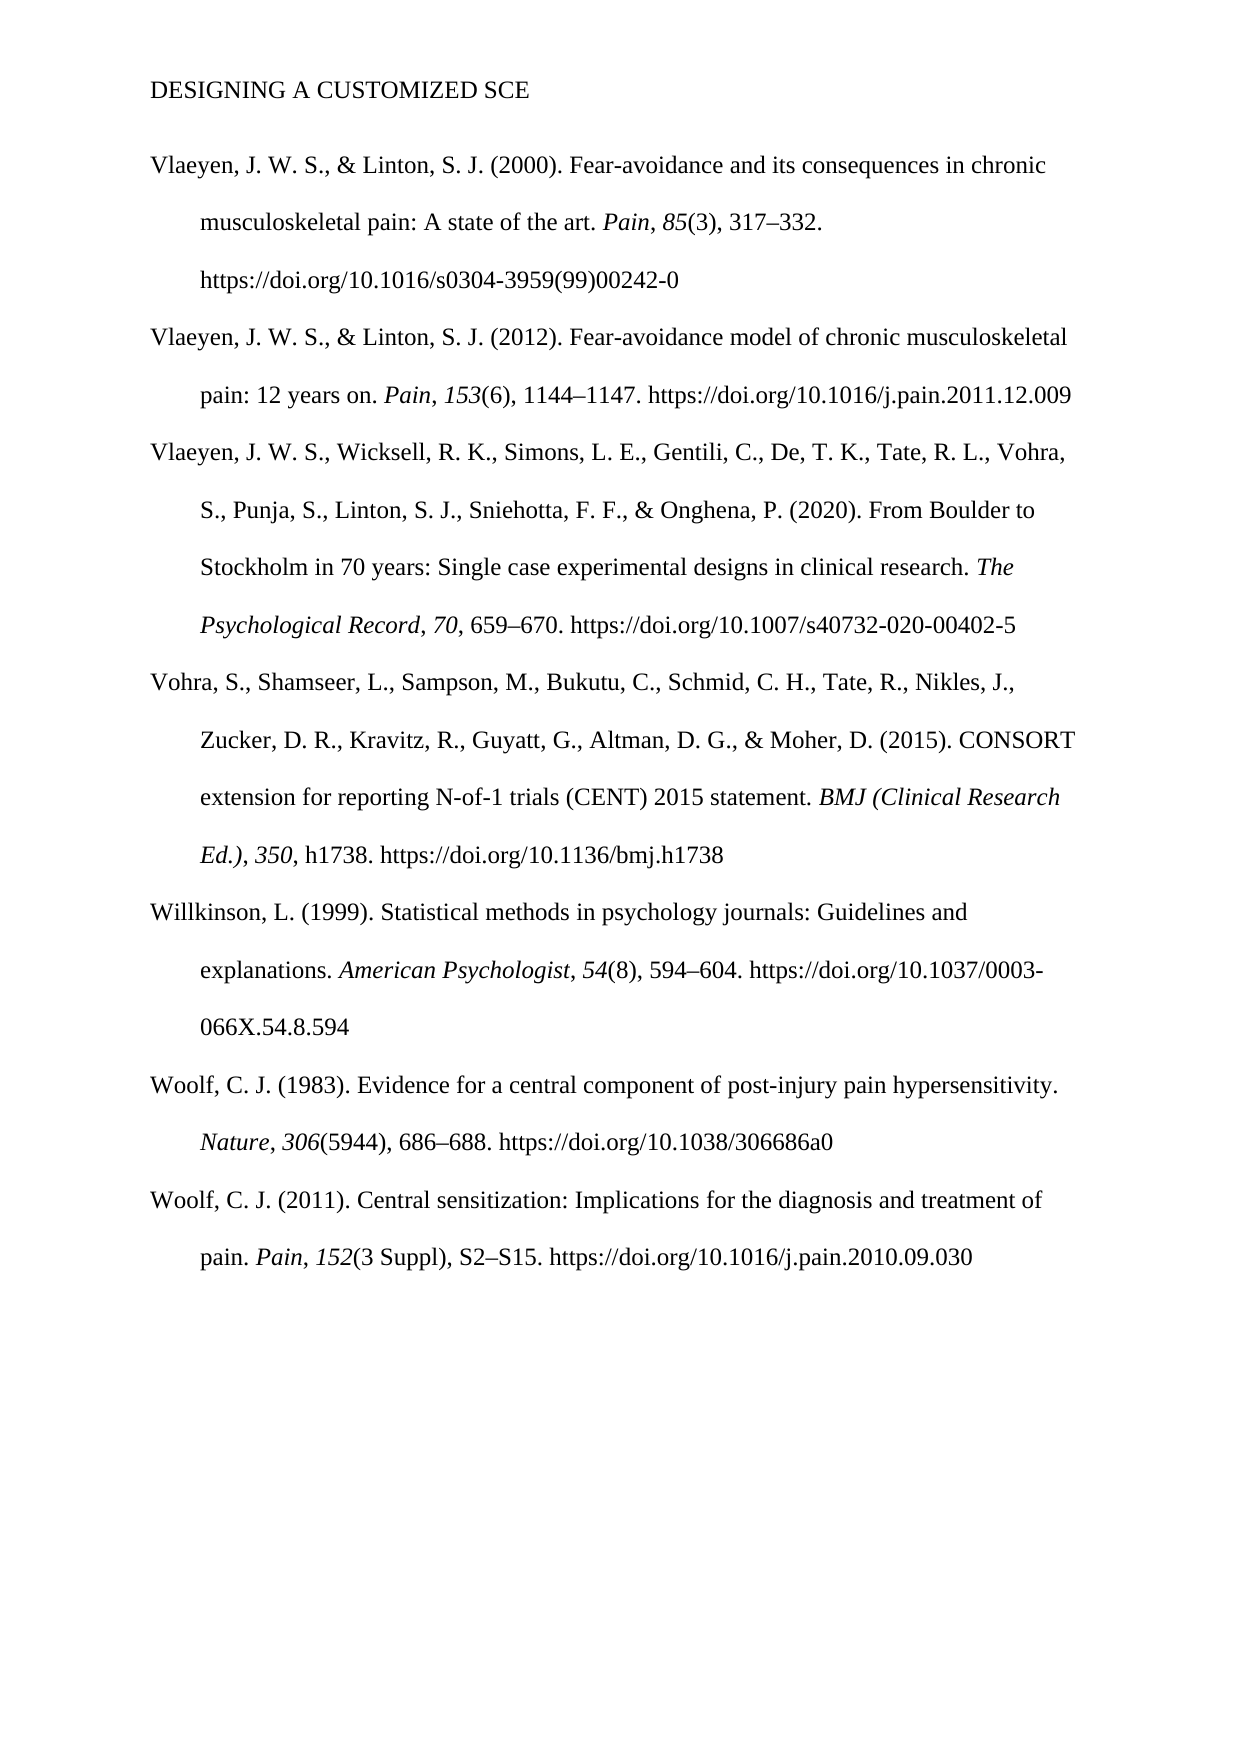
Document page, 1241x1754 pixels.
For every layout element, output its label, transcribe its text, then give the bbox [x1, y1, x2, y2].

text Willkinson, L. (1999). Statistical methods in psychology journals: Guidelines and explanations. American Psychologist, 54(8), 594–604. https://doi.org/10.1037/0003-066X.54.8.594 [150, 897, 1090, 1041]
text Woolf, C. J. (2011). Central sensitization: Implications for the diagnosis and treatment of pain. Pain, 152(3 Suppl), S2–S15. https://doi.org/10.1016/j.pain.2010.09.030 [150, 1185, 1090, 1271]
text Vohra, S., Shamseer, L., Sampson, M., Bukutu, C., Schmid, C. H., Tate, R., Nikles, J., Zucker, D. R., Kravitz, R., Guyatt, G., Altman, D. G., & Moher, D. (2015). CONSORT extension for reporting N-of-1 trials (CENT) 2015 statement. BMJ (Clinical Research Ed.), 350, h1738. https://doi.org/10.1136/bmj.h1738 [150, 667, 1090, 869]
text Vlaeyen, J. W. S., Wicksell, R. K., Simons, L. E., Gentili, C., De, T. K., Tate, R. L., Vohra, S., Punja, S., Linton, S. J., Sniehotta, F. F., & Onghena, P. (2020). From Boulder to Stockholm in 70 years: Single case experimental designs in clinical research. The Psychological Record, 70, 659–670. https://doi.org/10.1007/s40732-020-00402-5 [150, 437, 1090, 639]
text Woolf, C. J. (1983). Evidence for a central component of post-injury pain hypersensitivity. Nature, 306(5944), 686–688. https://doi.org/10.1038/306686a0 [150, 1070, 1090, 1156]
text Vlaeyen, J. W. S., & Linton, S. J. (2000). Fear-avoidance and its consequences in chronic musculoskeletal pain: A state of the art. Pain, 85(3), 317–332. https://doi.org/10.1016/s0304-3959(99)00242-0 [150, 150, 1090, 294]
text Vlaeyen, J. W. S., & Linton, S. J. (2012). Fear-avoidance model of chronic musculoskeletal pain: 12 years on. Pain, 153(6), 1144–1147. https://doi.org/10.1016/j.pain.2011.12.009 [150, 322, 1090, 409]
